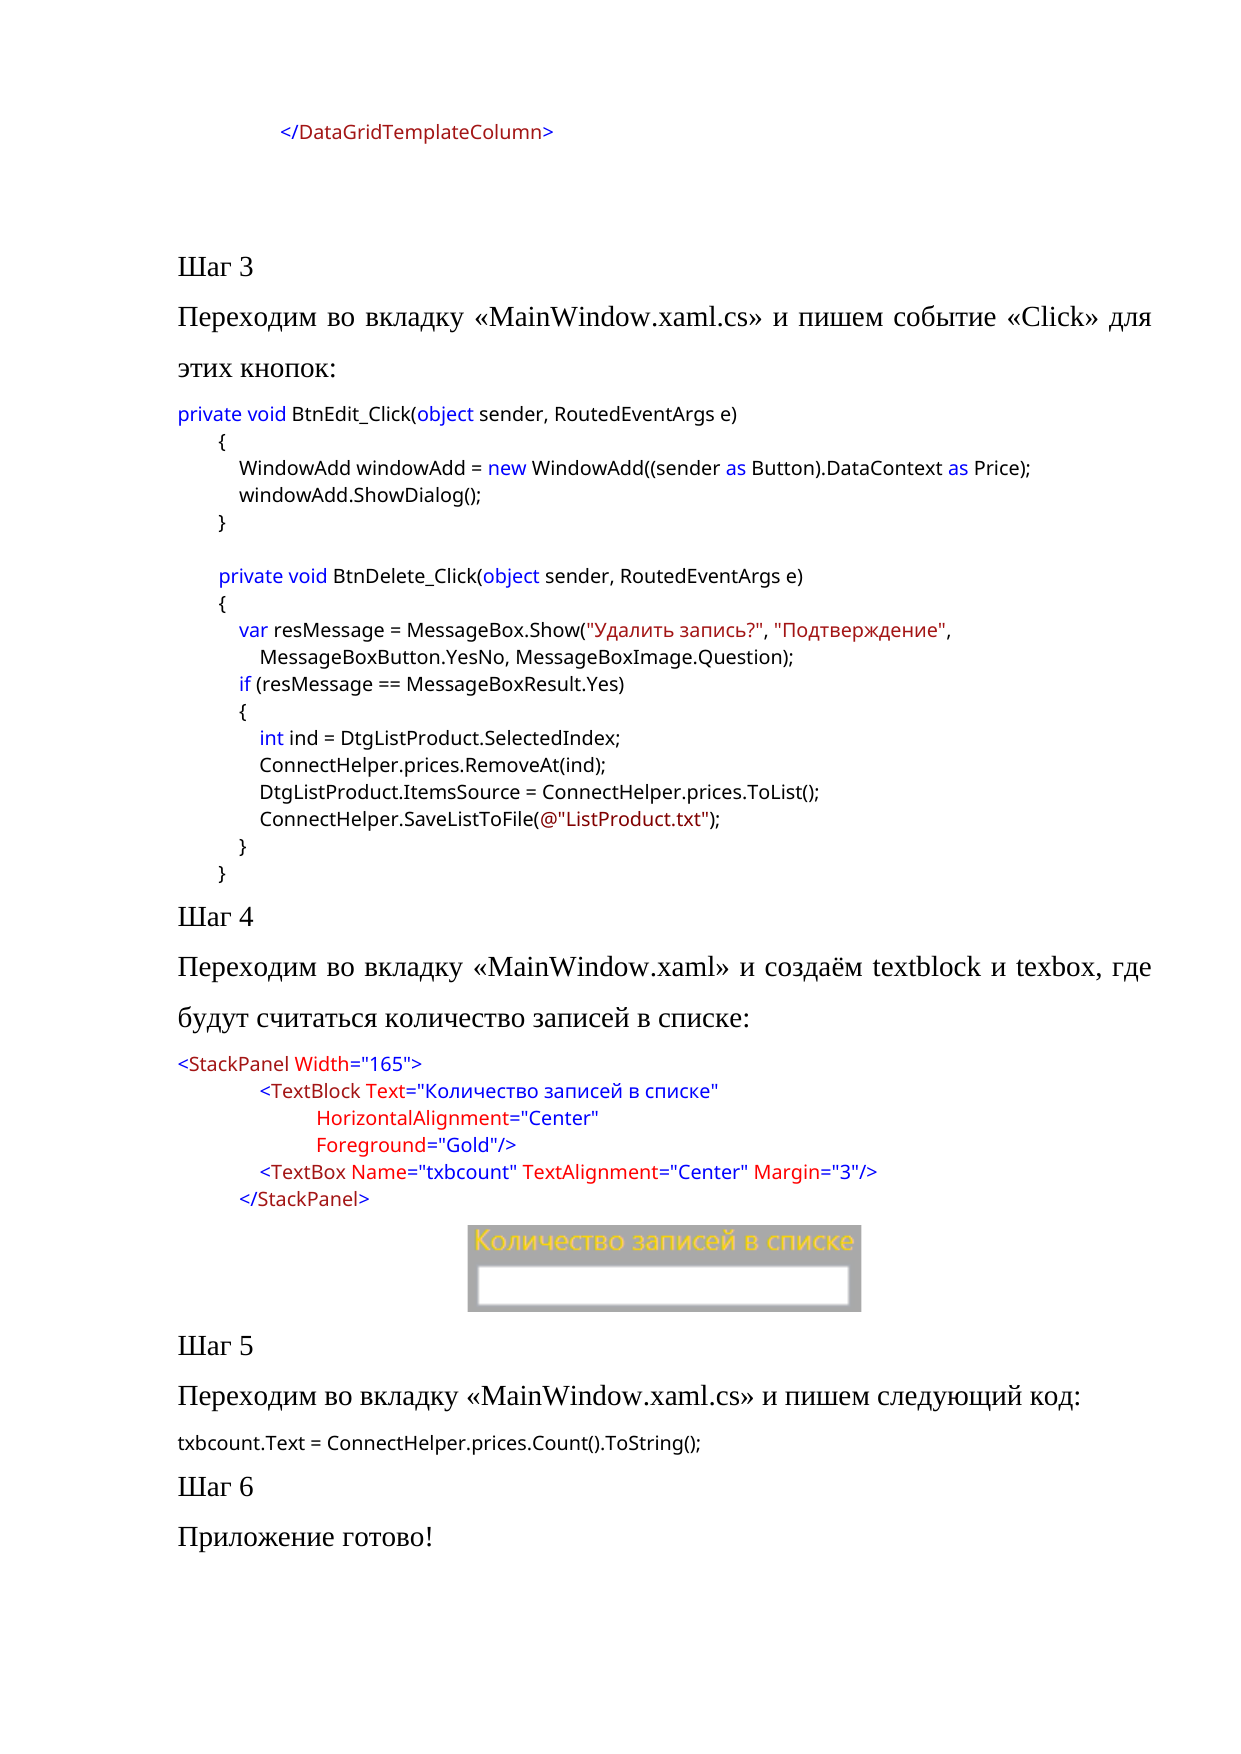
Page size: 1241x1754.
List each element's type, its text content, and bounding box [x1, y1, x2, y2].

text ConnectHelper.SaveListToFile(@"ListProduct.txt"); [177, 805, 1152, 832]
text Переходим во вкладку «MainWindow.xaml.cs» и пишем событие «Click» для этих кнопок: [177, 299, 1152, 383]
text </StackPanel> [177, 1185, 1152, 1212]
text Foreground="Gold"/> [177, 1131, 1152, 1158]
text Шаг 5 [177, 1328, 1152, 1362]
picture [467, 1225, 862, 1312]
text <TextBox Name="txbcount" TextAlignment="Center" Margin="3"/> [177, 1158, 1152, 1185]
text private void BtnDelete_Click(object sender, RoutedEventArgs e) [177, 562, 1152, 589]
text Приложение готово! [177, 1519, 1152, 1553]
text Шаг 6 [177, 1469, 1152, 1503]
text <TextBlock Text="Количество записей в списке" [177, 1077, 1152, 1104]
text windowAdd.ShowDialog(); [177, 481, 1152, 508]
text } [177, 508, 1152, 535]
text { [177, 697, 1152, 724]
text Шаг 3 [177, 249, 1152, 283]
text MessageBoxButton.YesNo, MessageBoxImage.Question); [177, 643, 1152, 670]
text Шаг 4 [177, 899, 1152, 933]
text ConnectHelper.prices.RemoveAt(ind); [177, 751, 1152, 778]
text </DataGridTemplateColumn> [177, 118, 1152, 145]
text DtgListProduct.ItemsSource = ConnectHelper.prices.ToList(); [177, 778, 1152, 805]
text { [177, 427, 1152, 454]
text txbcount.Text = ConnectHelper.prices.Count().ToString(); [177, 1429, 1152, 1456]
text WindowAdd windowAdd = new WindowAdd((sender as Button).DataContext as Price); [177, 454, 1152, 481]
text int ind = DtgListProduct.SelectedIndex; [177, 724, 1152, 751]
text var resMessage = MessageBox.Show("Удалить запись?", "Подтверждение", [177, 616, 1152, 643]
text <StackPanel Width="165"> [177, 1050, 1152, 1077]
text private void BtnEdit_Click(object sender, RoutedEventArgs e) [177, 400, 1152, 427]
text Переходим во вкладку «MainWindow.xaml» и создаём textblock и texbox, где будут считаться количество записей в списке: [177, 949, 1152, 1033]
text } [177, 859, 1152, 886]
text Переходим во вкладку «MainWindow.xaml.cs» и пишем следующий код: [177, 1378, 1152, 1412]
text } [177, 832, 1152, 859]
text { [177, 589, 1152, 616]
text if (resMessage == MessageBoxResult.Yes) [177, 670, 1152, 697]
text HorizontalAlignment="Center" [177, 1104, 1152, 1131]
